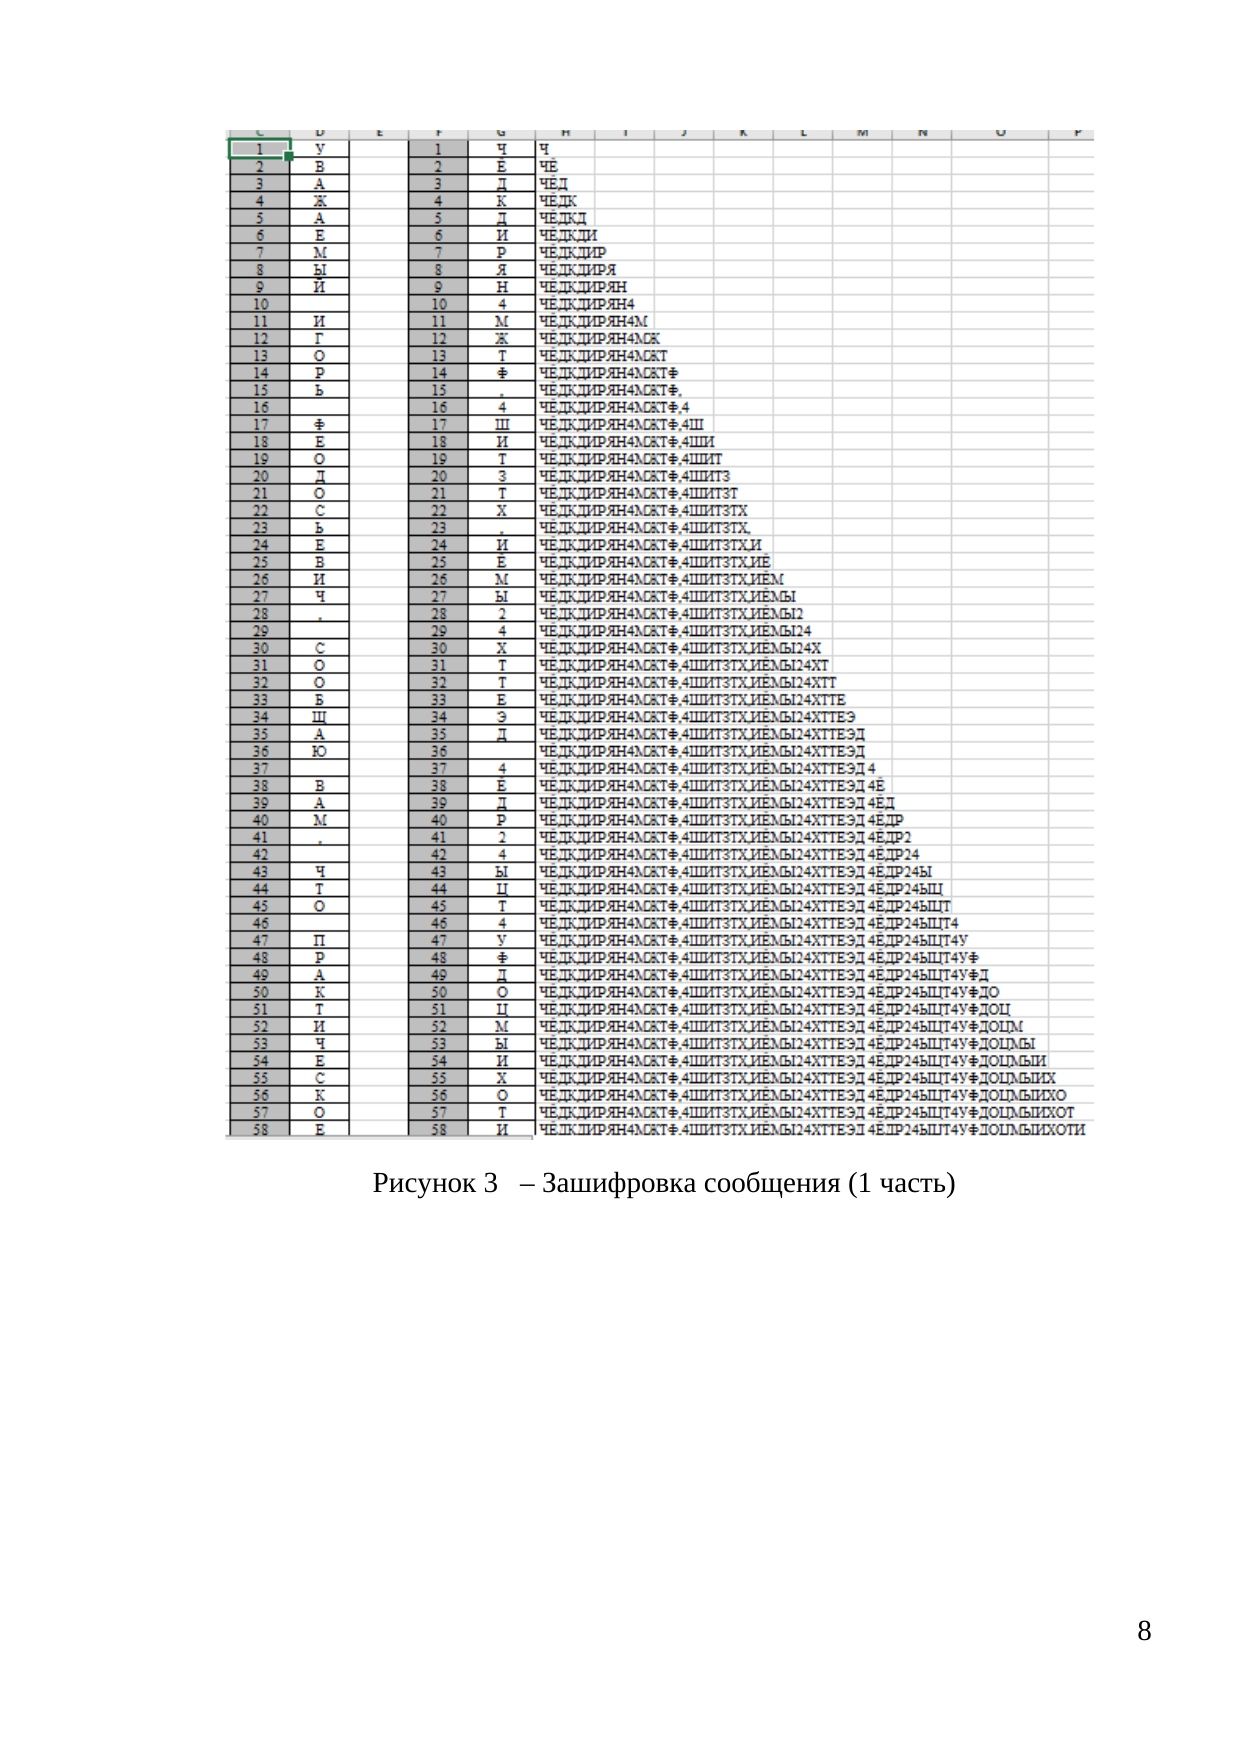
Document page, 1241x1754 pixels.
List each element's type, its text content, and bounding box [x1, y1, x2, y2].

table_header [177, 118, 1152, 1152]
picture [225, 130, 1095, 1140]
table_cell – Зашифровка сообщения (1 часть) [177, 1153, 1152, 1362]
